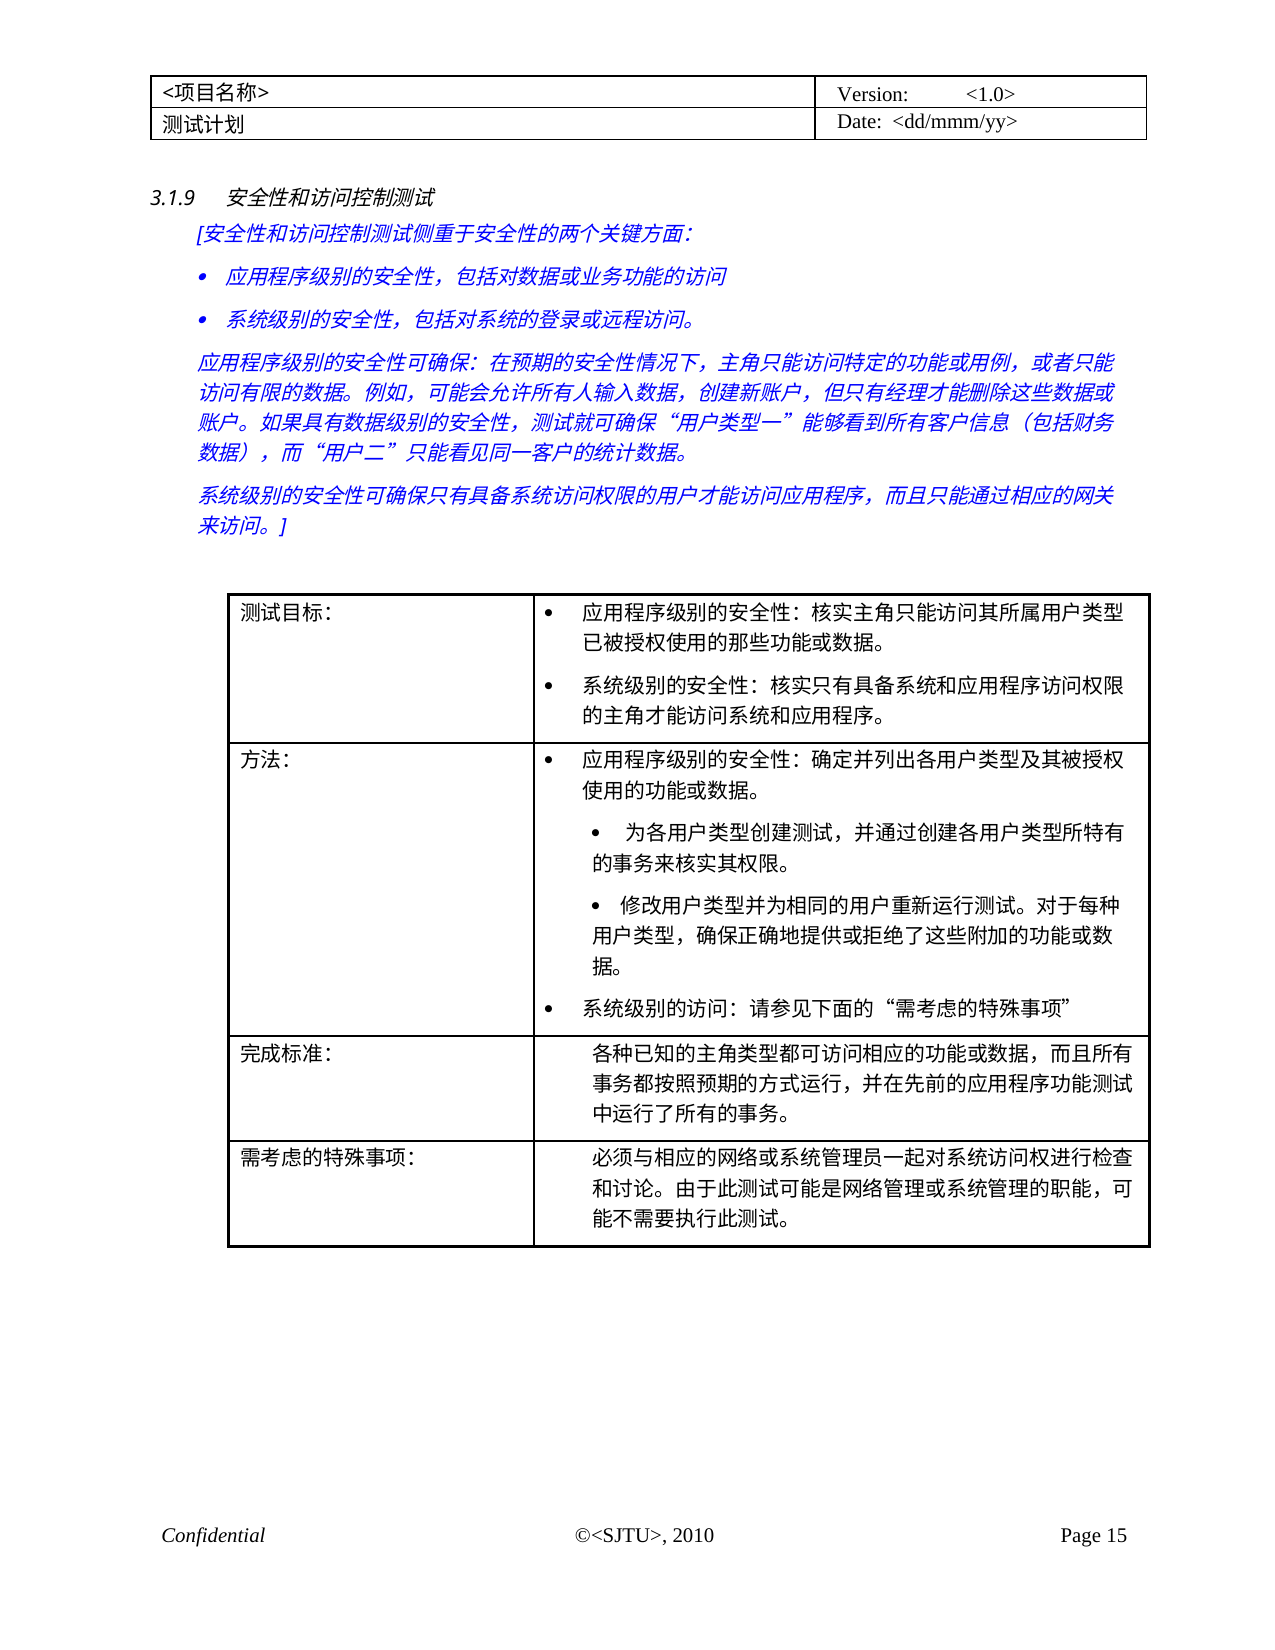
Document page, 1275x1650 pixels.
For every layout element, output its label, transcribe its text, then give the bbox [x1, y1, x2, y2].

text 系统级别的安全性，包括对系统的登录或远程访问。 [197, 303, 1125, 333]
text 应用程序级别的安全性，包括对数据或业务功能的访问 [197, 260, 1125, 291]
text 应用程序级别的安全性可确保：在预期的安全性情况下，主角只能访问特定的功能或用例，或者只能访问有限的数据。例如，可能会允许所有人输入数据，创建新账户，但只有经理才能删除这些数据或账户。如果具有数据级别的安全性，测试就可确保“用户类型一”能够看到所有客户信息（包括财务数据），而“用户二”只能看见同一客户的统计数据。 [197, 346, 1125, 467]
table_cell 各种已知的主角类型都可访问相应的功能或数据，而且所有事务都按照预期的方式运行，并在先前的应用程序功能测试中运行了所有的事务。 [535, 1037, 1148, 1140]
table_cell 应用程序级别的安全性：确定并列出各用户类型及其被授权使用的功能或数据。 为各用户类型创建测试，并通过创建各用户类型所特有的事务来核实其权限。 修改用户类型并为相同的用户重新运行测试。对于每种用户类型，确保正确地提供或拒绝了这些附加的功能或数据。 系统级别的访问：请参见下面的“需考虑的特殊事项” [535, 744, 1148, 1035]
table_header 测试目标： [230, 596, 533, 742]
table_cell 方法： [230, 744, 533, 1035]
text 系统级别的安全性可确保只有具备系统访问权限的用户才能访问应用程序，而且只能通过相应的网关来访问。] [197, 479, 1125, 540]
text [安全性和访问控制测试侧重于安全性的两个关键方面： [197, 218, 1125, 248]
table_cell 需考虑的特殊事项： [230, 1142, 533, 1245]
table_cell 完成标准： [230, 1037, 533, 1140]
table_header 应用程序级别的安全性：核实主角只能访问其所属用户类型已被授权使用的那些功能或数据。 系统级别的安全性：核实只有具备系统和应用程序访问权限的主角才能访问系统和应用程序。 [535, 596, 1148, 742]
subtitle 安全性和访问控制测试 [150, 181, 1125, 211]
table_cell 必须与相应的网络或系统管理员一起对系统访问权进行检查和讨论。由于此测试可能是网络管理或系统管理的职能，可能不需要执行此测试。 [535, 1142, 1148, 1245]
